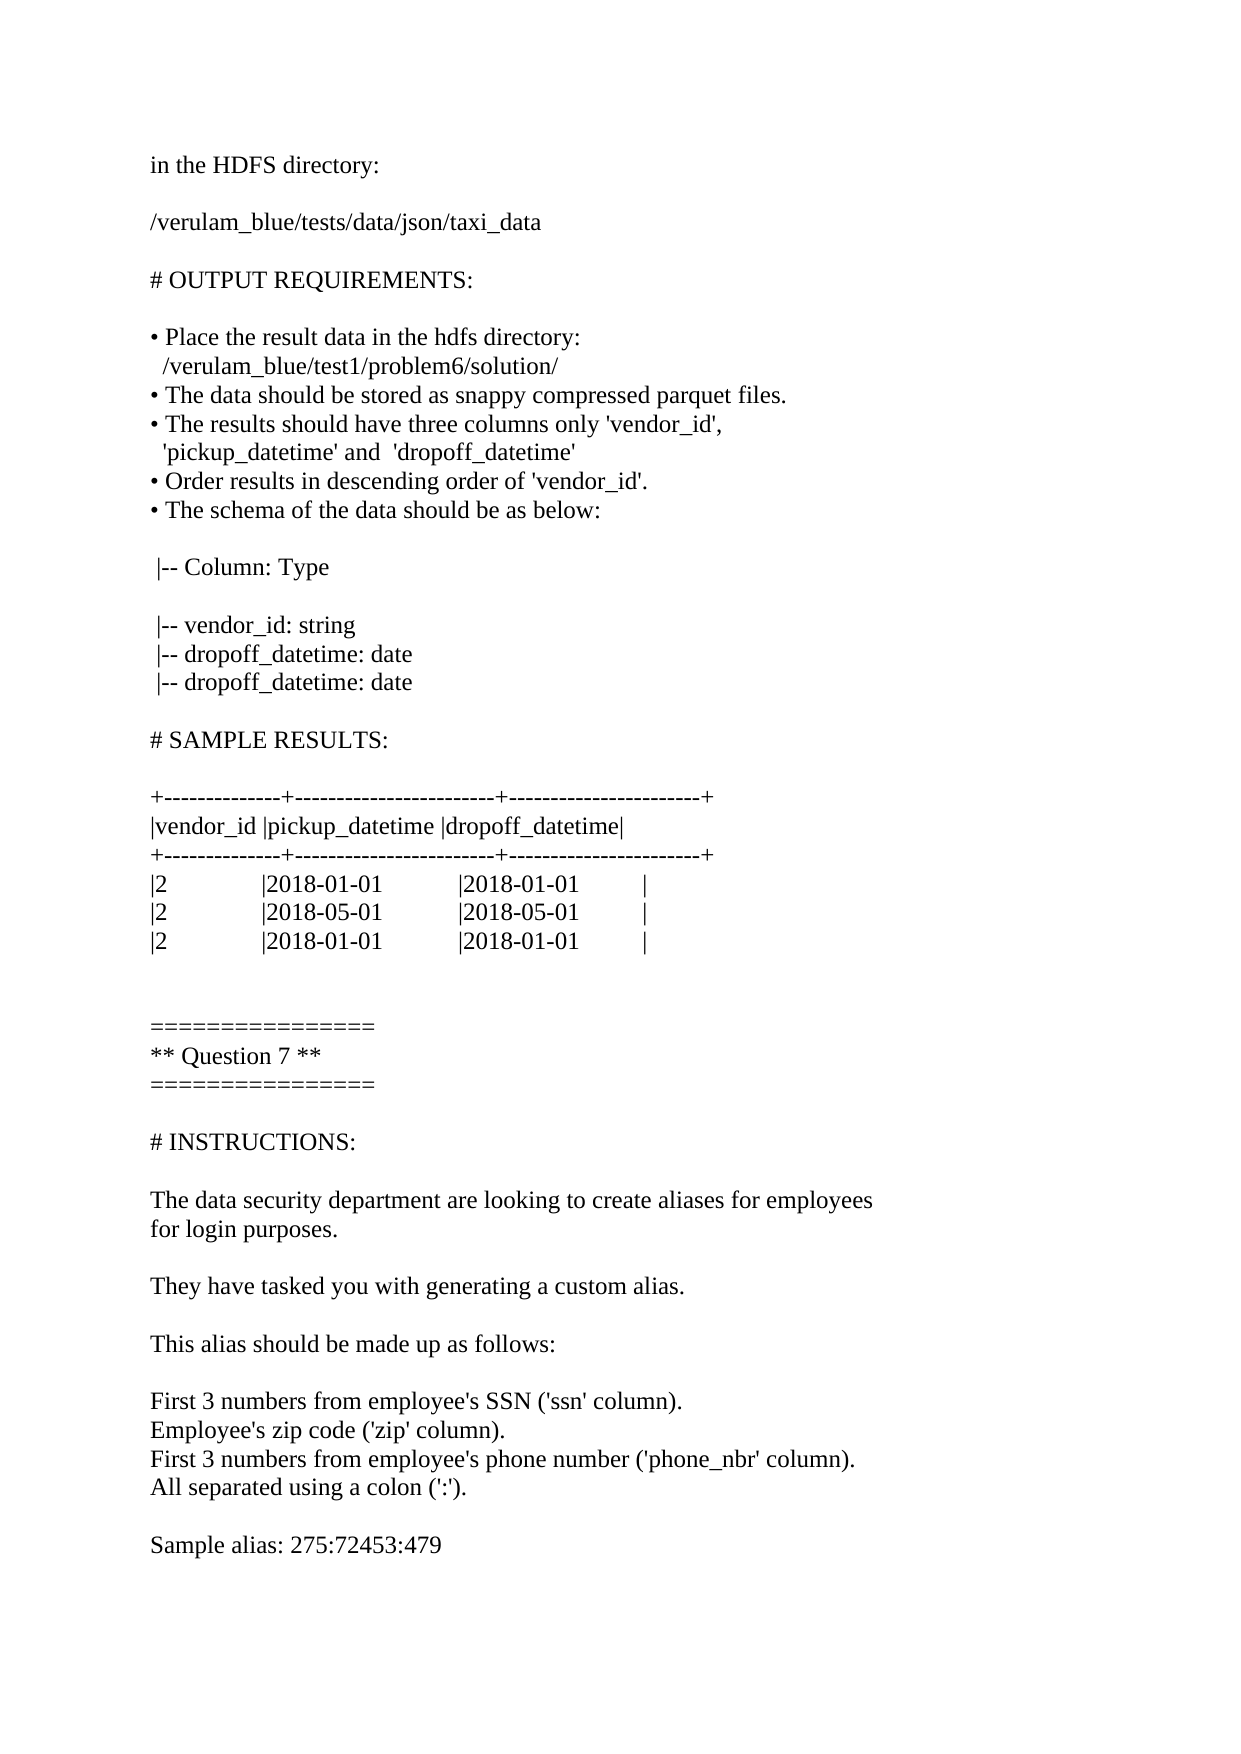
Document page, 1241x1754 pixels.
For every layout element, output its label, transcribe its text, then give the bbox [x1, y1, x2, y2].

text All separated using a colon (':'). [150, 1472, 1090, 1501]
text |2 |2018-05-01 |2018-05-01 | [150, 897, 1090, 926]
text ================ [150, 1070, 1090, 1099]
text |-- dropoff_datetime: date [150, 639, 1090, 667]
text 'pickup_datetime' and 'dropoff_datetime' [150, 437, 1090, 466]
text for login purposes. [150, 1214, 1090, 1242]
text # INSTRUCTIONS: [150, 1127, 1090, 1156]
text in the HDFS directory: [150, 150, 1090, 179]
text • The data should be stored as snappy compressed parquet files. [150, 380, 1090, 409]
text • The results should have three columns only 'vendor_id', [150, 409, 1090, 437]
text # SAMPLE RESULTS: [150, 725, 1090, 754]
text • The schema of the data should be as below: [150, 495, 1090, 524]
text # OUTPUT REQUIREMENTS: [150, 265, 1090, 294]
text |-- vendor_id: string [150, 610, 1090, 639]
text They have tasked you with generating a custom alias. [150, 1271, 1090, 1300]
text |2 |2018-01-01 |2018-01-01 | [150, 869, 1090, 897]
text • Place the result data in the hdfs directory: [150, 322, 1090, 351]
text The data security department are looking to create aliases for employees [150, 1185, 1090, 1214]
text ** Question 7 ** [150, 1041, 1090, 1070]
text Employee's zip code ('zip' column). [150, 1415, 1090, 1444]
text This alias should be made up as follows: [150, 1329, 1090, 1357]
text ================ [150, 1012, 1090, 1041]
text /verulam_blue/tests/data/json/taxi_data [150, 207, 1090, 236]
text First 3 numbers from employee's SSN ('ssn' column). [150, 1386, 1090, 1415]
text • Order results in descending order of 'vendor_id'. [150, 466, 1090, 495]
text |2 |2018-01-01 |2018-01-01 | [150, 926, 1090, 955]
text +--------------+------------------------+-----------------------+ [150, 840, 1090, 869]
text Sample alias: 275:72453:479 [150, 1530, 1090, 1559]
text |-- Column: Type [150, 552, 1090, 581]
text |vendor_id |pickup_datetime |dropoff_datetime| [150, 811, 1090, 840]
text First 3 numbers from employee's phone number ('phone_nbr' column). [150, 1444, 1090, 1472]
text /verulam_blue/test1/problem6/solution/ [150, 351, 1090, 380]
text |-- dropoff_datetime: date [150, 667, 1090, 696]
text +--------------+------------------------+-----------------------+ [150, 782, 1090, 811]
